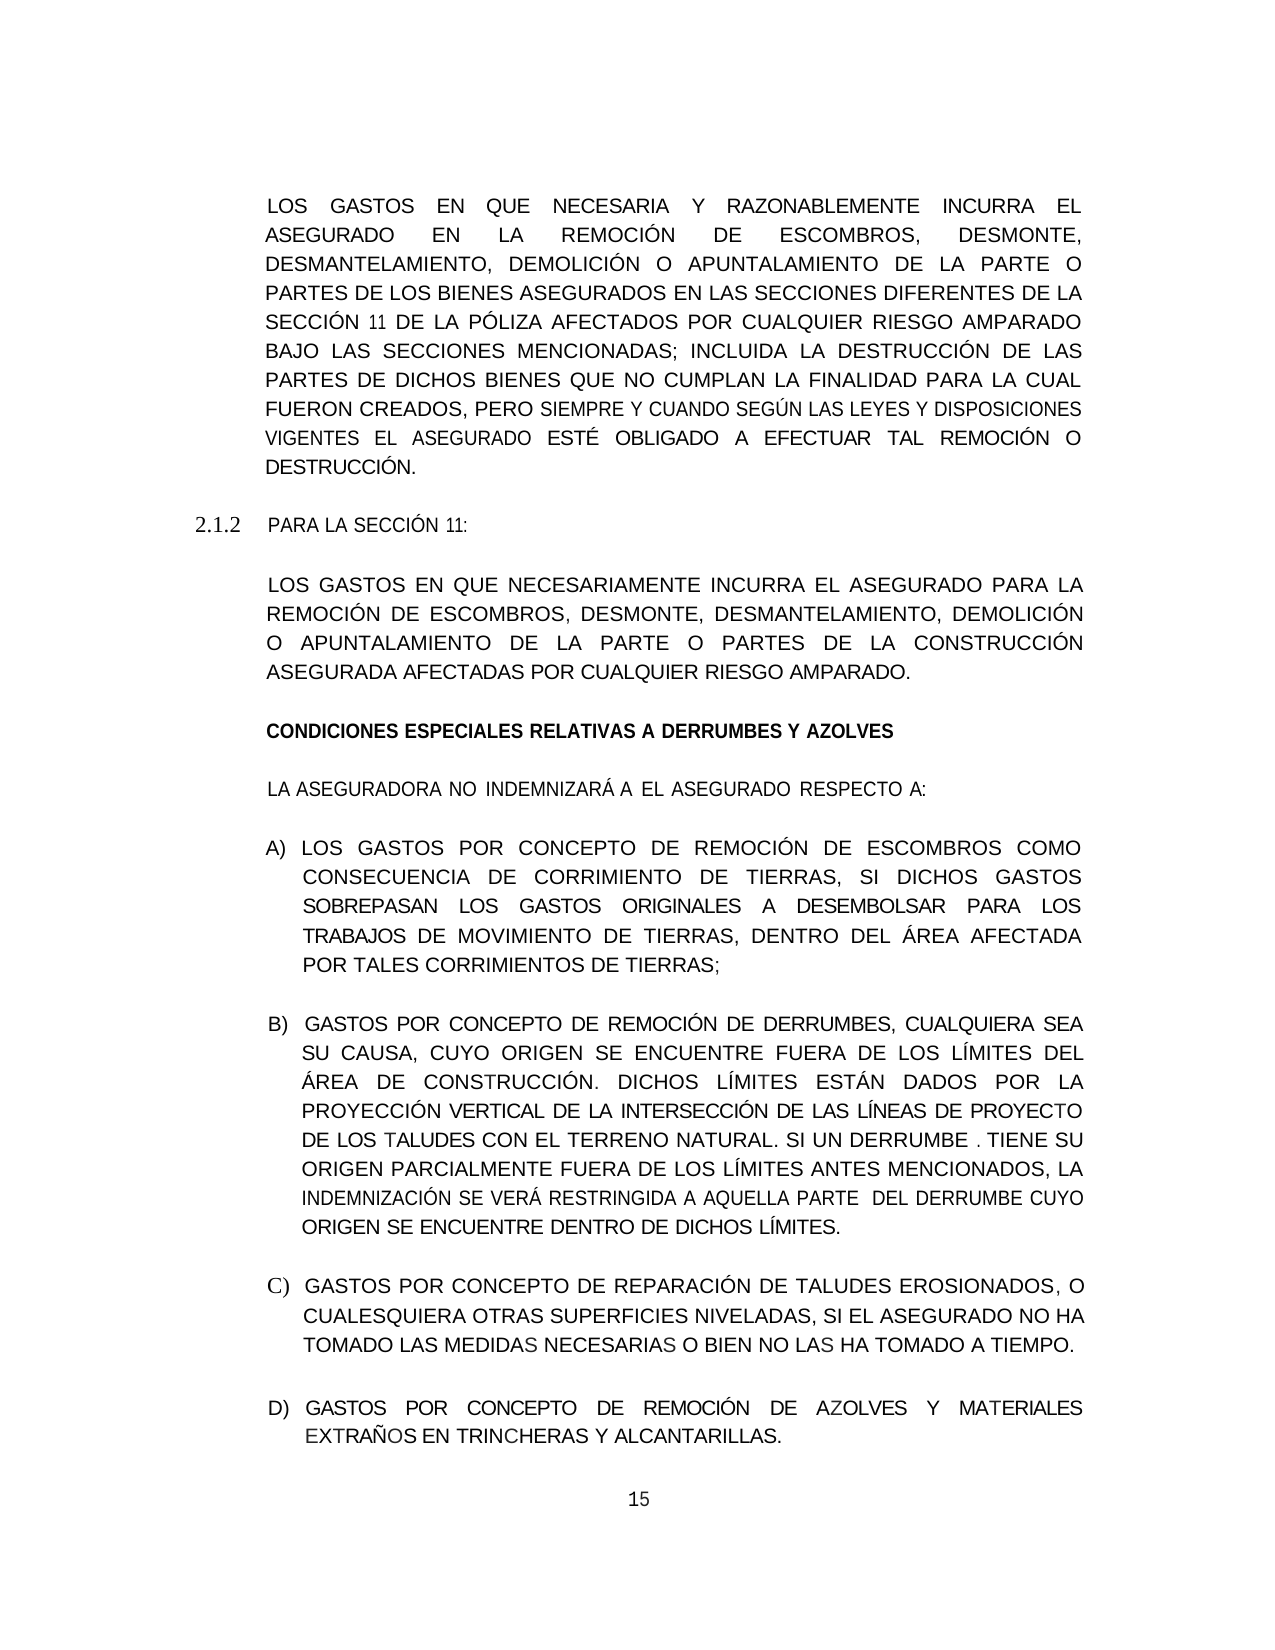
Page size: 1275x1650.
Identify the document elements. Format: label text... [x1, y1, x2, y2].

list GASTOS POR CONCEPTO DE REMOCIÓN DE AZOLVES Y MATERIALES EXTRAÑOS EN TRINCHERAS Y ALCANTARILLAS. [268, 1396, 1084, 1448]
text LOS GASTOS EN QUE NECESARIA Y RAZONABLEMENTE INCURRA EL ASEGURADO EN LA REMOCIÓN DE ESCOMBROS, DESMONTE, DESMANTELAMIENTO, DEMOLICIÓN O APUNTALAMIENTO DE LA PARTE O PARTES DE LOS BIENES ASEGURADOS EN LAS SECCIONES DIFERENTES DE LA SECCIÓN 11 DE LA PÓLIZA AFECTADOS POR CUALQUIER RIESGO AMPARADO BAJO LAS SECCIONES MENCIONADAS; INCLUIDA LA DESTRUCCIÓN DE LAS PARTES DE DICHOS BIENES QUE NO CUMPLAN LA FINALIDAD PARA LA CUAL FUERON CREADOS, PERO SIEMPRE Y CUANDO SEGÚN LAS LEYES Y DISPOSICIONES VIGENTES EL ASEGURADO ESTÉ OBLIGADO A EFECTUAR TAL REMOCIÓN O DESTRUCCIÓN. [265, 194, 1082, 479]
list GASTOS POR CONCEPTO DE REMOCIÓN DE DERRUMBES, CUALQUIERA SEA SU CAUSA, CUYO ORIGEN SE ENCUENTRE FUERA DE LOS LÍMITES DEL ÁREA DE CONSTRUCCIÓN. DICHOS LÍMITES ESTÁN DADOS POR LA PROYECCIÓN VERTICAL DE LA INTERSECCIÓN DE LAS LÍNEAS DE PROYECTO DE LOS TALUDES CON EL TERRENO NATURAL. SI UN DERRUMBE . TIENE SU ORIGEN PARCIALMENTE FUERA DE LOS LÍMITES ANTES MENCIONADOS, LA INDEMNIZACIÓN SE VERÁ RESTRINGIDA A AQUELLA PARTE DEL DERRUMBE CUYO ORIGEN SE ENCUENTRE DENTRO DE DICHOS LÍMITES. [268, 1012, 1084, 1239]
list GASTOS POR CONCEPTO DE REPARACIÓN DE TALUDES EROSIONADOS, O CUALESQUIERA OTRAS SUPERFICIES NIVELADAS, SI EL ASEGURADO NO HA TOMADO LAS MEDIDAS NECESARIAS O BIEN NO LAS HA TOMADO A TIEMPO. [267, 1272, 1085, 1357]
list LOS GASTOS POR CONCEPTO DE REMOCIÓN DE ESCOMBROS COMO CONSECUENCIA DE CORRIMIENTO DE TIERRAS, SI DICHOS GASTOS SOBREPASAN LOS GASTOS ORIGINALES A DESEMBOLSAR PARA LOS TRABAJOS DE MOVIMIENTO DE TIERRAS, DENTRO DEL ÁREA AFECTADA POR TALES CORRIMIENTOS DE TIERRAS; [265, 836, 1082, 977]
subtitle CONDICIONES ESPECIALES RELATIVAS A DERRUMBES Y AZOLVES [266, 719, 1112, 743]
text LA ASEGURADORA NO INDEMNIZARÁ A EL ASEGURADO RESPECTO A: [267, 777, 1112, 801]
text LOS GASTOS EN QUE NECESARIAMENTE INCURRA EL ASEGURADO PARA LA REMOCIÓN DE ESCOMBROS, DESMONTE, DESMANTELAMIENTO, DEMOLICIÓN O APUNTALAMIENTO DE LA PARTE O PARTES DE LA CONSTRUCCIÓN ASEGURADA AFECTADAS POR CUALQUIER RIESGO AMPARADO. [266, 572, 1084, 684]
list PARA LA SECCIÓN 11: [195, 511, 1112, 538]
